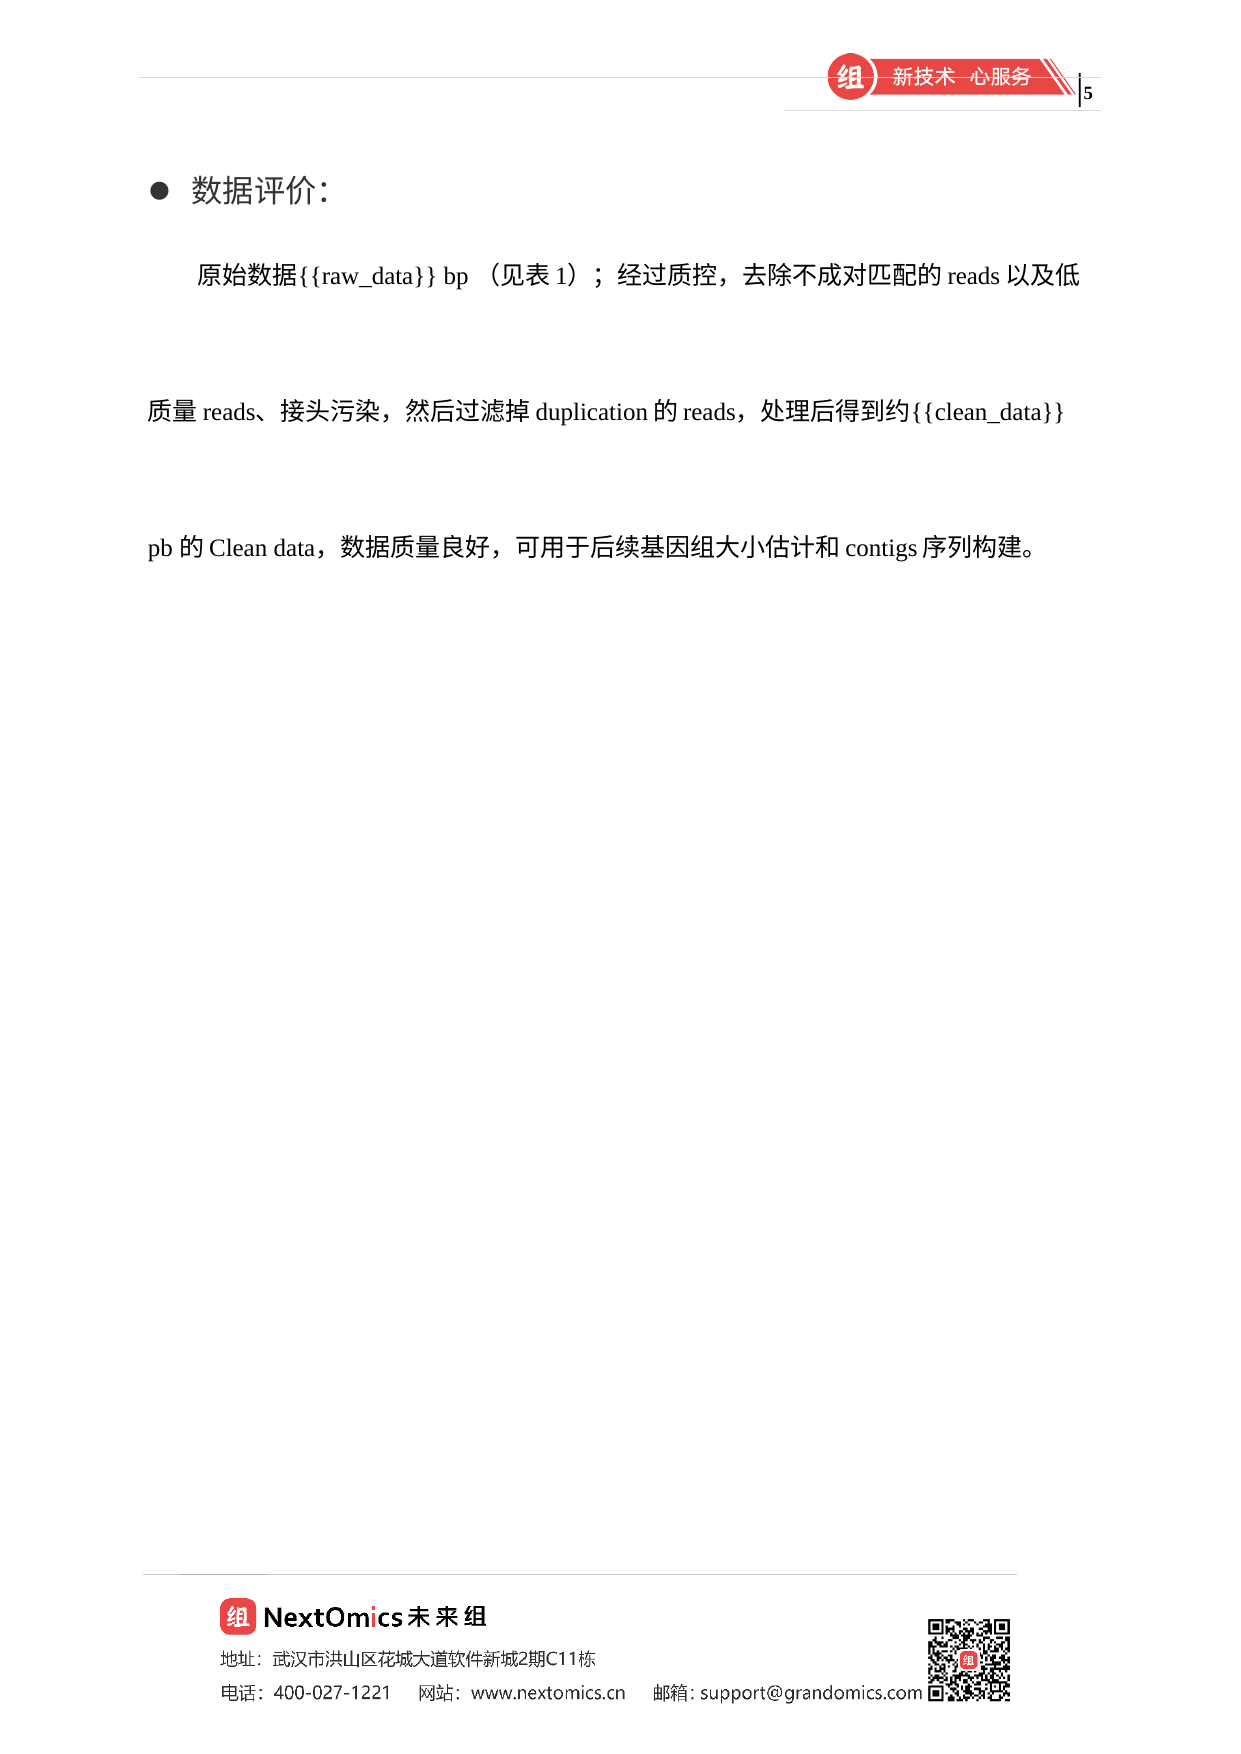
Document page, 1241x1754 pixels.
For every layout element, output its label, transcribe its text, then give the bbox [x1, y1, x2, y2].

picture [206, 1588, 1034, 1719]
picture [827, 53, 1076, 77]
text 原始数据{{raw_data}} bp （见表1）；经过质控，去除不成对匹配的reads以及低质量reads、接头污染，然后过滤掉duplication的reads，处理后得到约{{clean_data}} pb 的Clean data，数据质量良好，可用于后续基因组大小估计和contigs序列构建。 [148, 240, 1092, 579]
picture [827, 78, 1076, 100]
subtitle 数据评价： [148, 155, 1092, 223]
